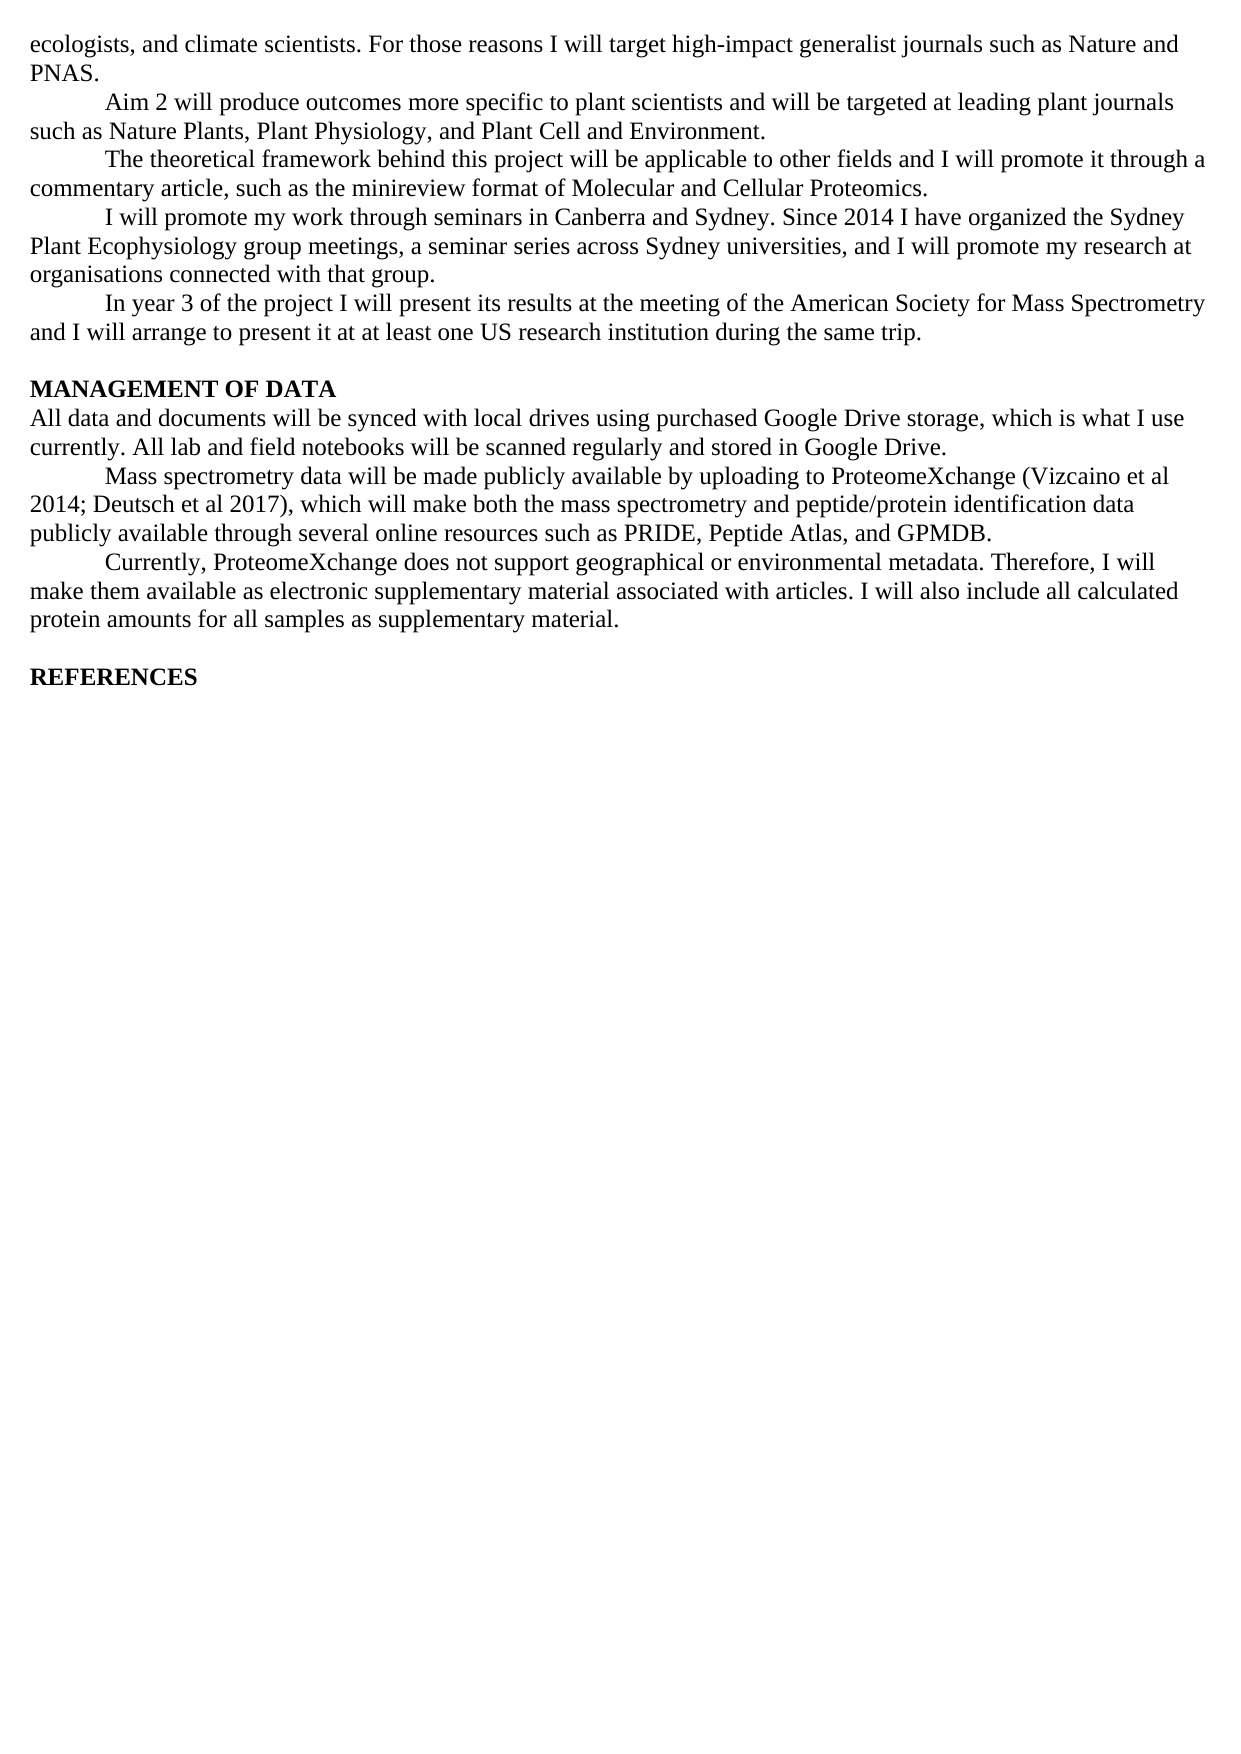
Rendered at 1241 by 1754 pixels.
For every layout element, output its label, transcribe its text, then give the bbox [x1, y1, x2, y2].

text In year 3 of the project I will present its results at the meeting of the American Society for Mass Spectrometry and I will arrange to present it at at least one US research institution during the same trip. [29, 288, 1211, 346]
text Aim 2 will produce outcomes more specific to plant scientists and will be targeted at leading plant journals such as Nature Plants, Plant Physiology, and Plant Cell and Environment. [29, 87, 1211, 144]
text The theoretical framework behind this project will be applicable to other fields and I will promote it through a commentary article, such as the minireview format of Molecular and Cellular Proteomics. [29, 144, 1211, 202]
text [29, 29, 1211, 87]
text Mass spectrometry data will be made publicly available by uploading to ProteomeXchange (Vizcaino et al 2014; Deutsch et al 2017), which will make both the mass spectrometry and peptide/protein identification data publicly available through several online resources such as PRIDE, Peptide Atlas, and GPMDB. [29, 461, 1211, 547]
text I will promote my work through seminars in Canberra and Sydney. Since 2014 I have organized the Sydney Plant Ecophysiology group meetings, a seminar series across Sydney universities, and I will promote my research at organisations connected with that group. [29, 202, 1211, 288]
text MANAGEMENT OF DATA [29, 374, 1211, 403]
text Currently, ProteomeXchange does not support geographical or environmental metadata. Therefore, I will make them available as electronic supplementary material associated with articles. I will also include all calculated protein amounts for all samples as supplementary material. [29, 547, 1211, 633]
text REFERENCES [29, 662, 1211, 691]
text All data and documents will be synced with local drives using purchased Google Drive storage, which is what I use currently. All lab and field notebooks will be scanned regularly and stored in Google Drive. [29, 403, 1211, 461]
